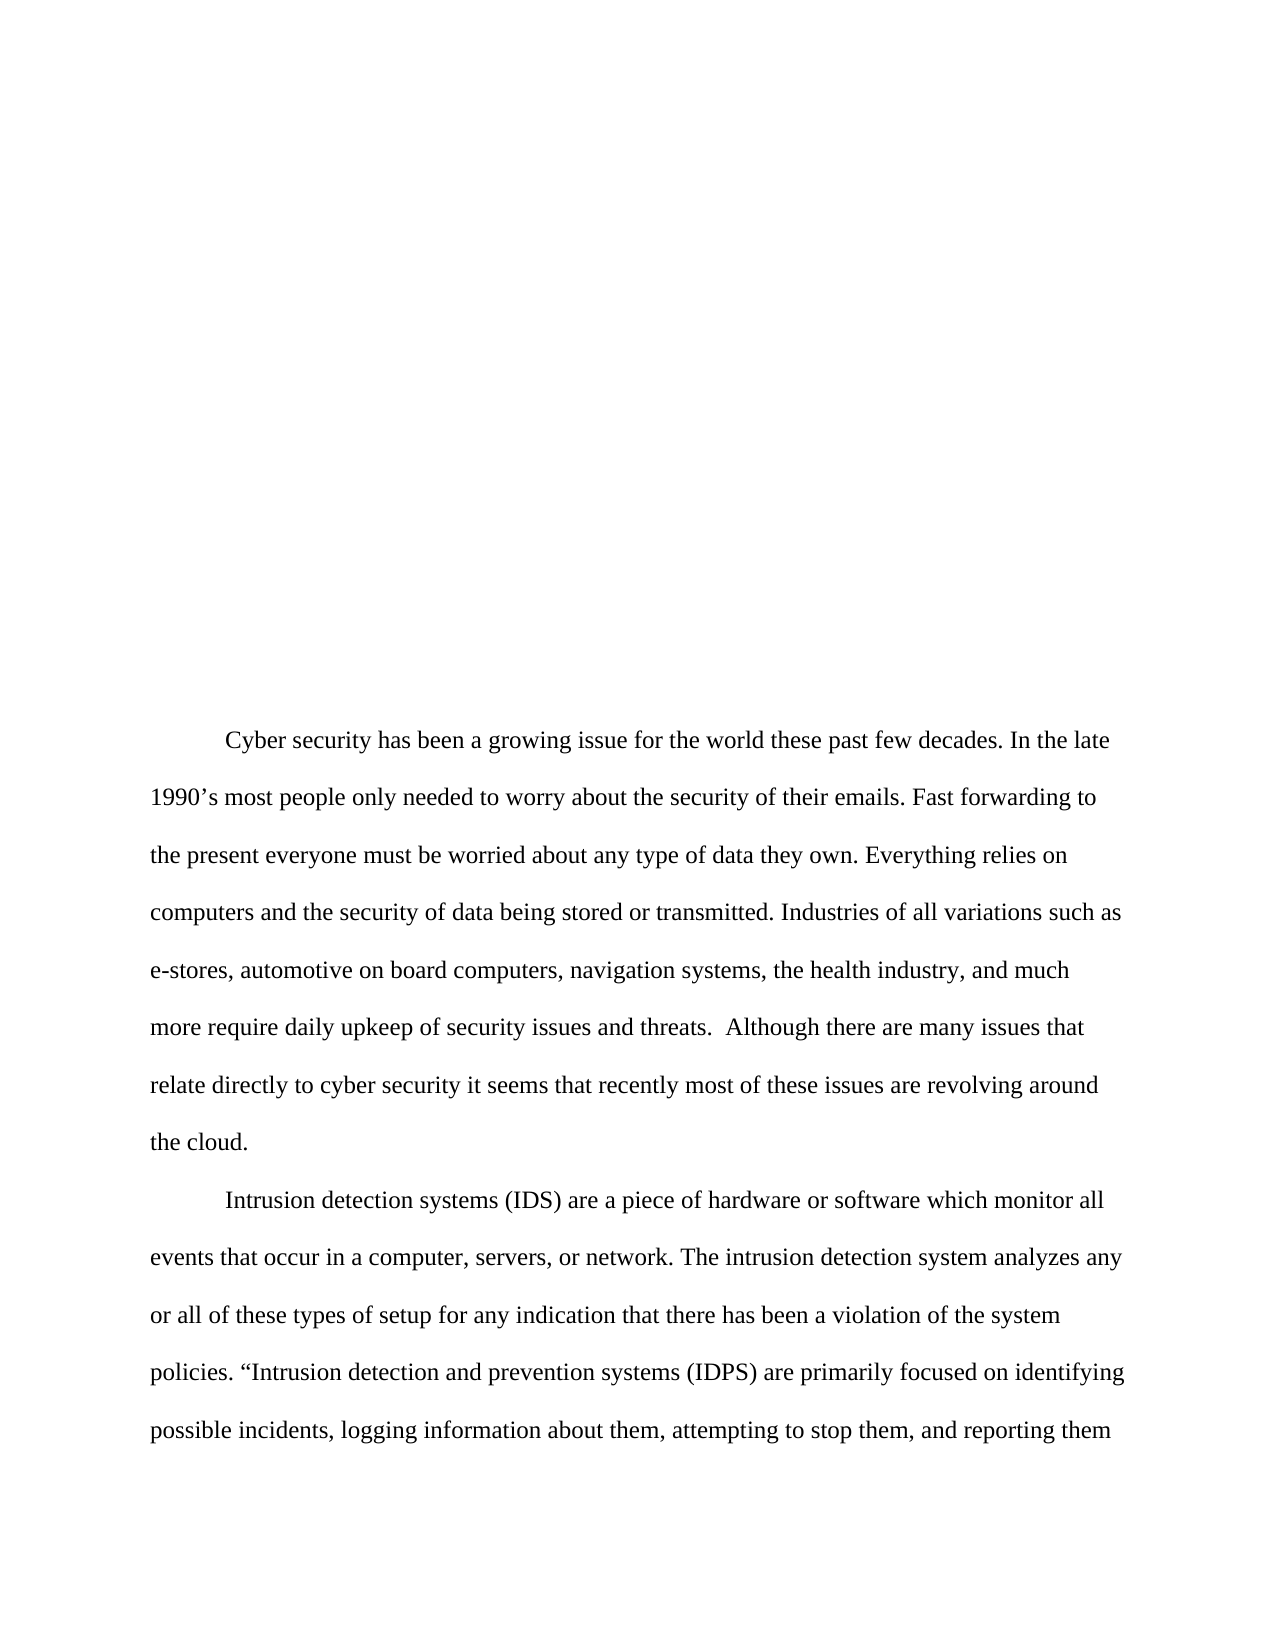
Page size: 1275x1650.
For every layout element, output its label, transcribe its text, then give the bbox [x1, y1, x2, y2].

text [150, 1185, 1125, 1444]
text Cyber security has been a growing issue for the world these past few decades. In the late 1990’s most people only needed to worry about the security of their emails. Fast forwarding to the present everyone must be worried about any type of data they own. Everything relies on computers and the security of data being stored or transmitted. Industries of all variations such as e-stores, automotive on board computers, navigation systems, the health industry, and much more require daily upkeep of security issues and threats. Although there are many issues that relate directly to cyber security it seems that recently most of these issues are revolving around the cloud. [150, 725, 1125, 1156]
